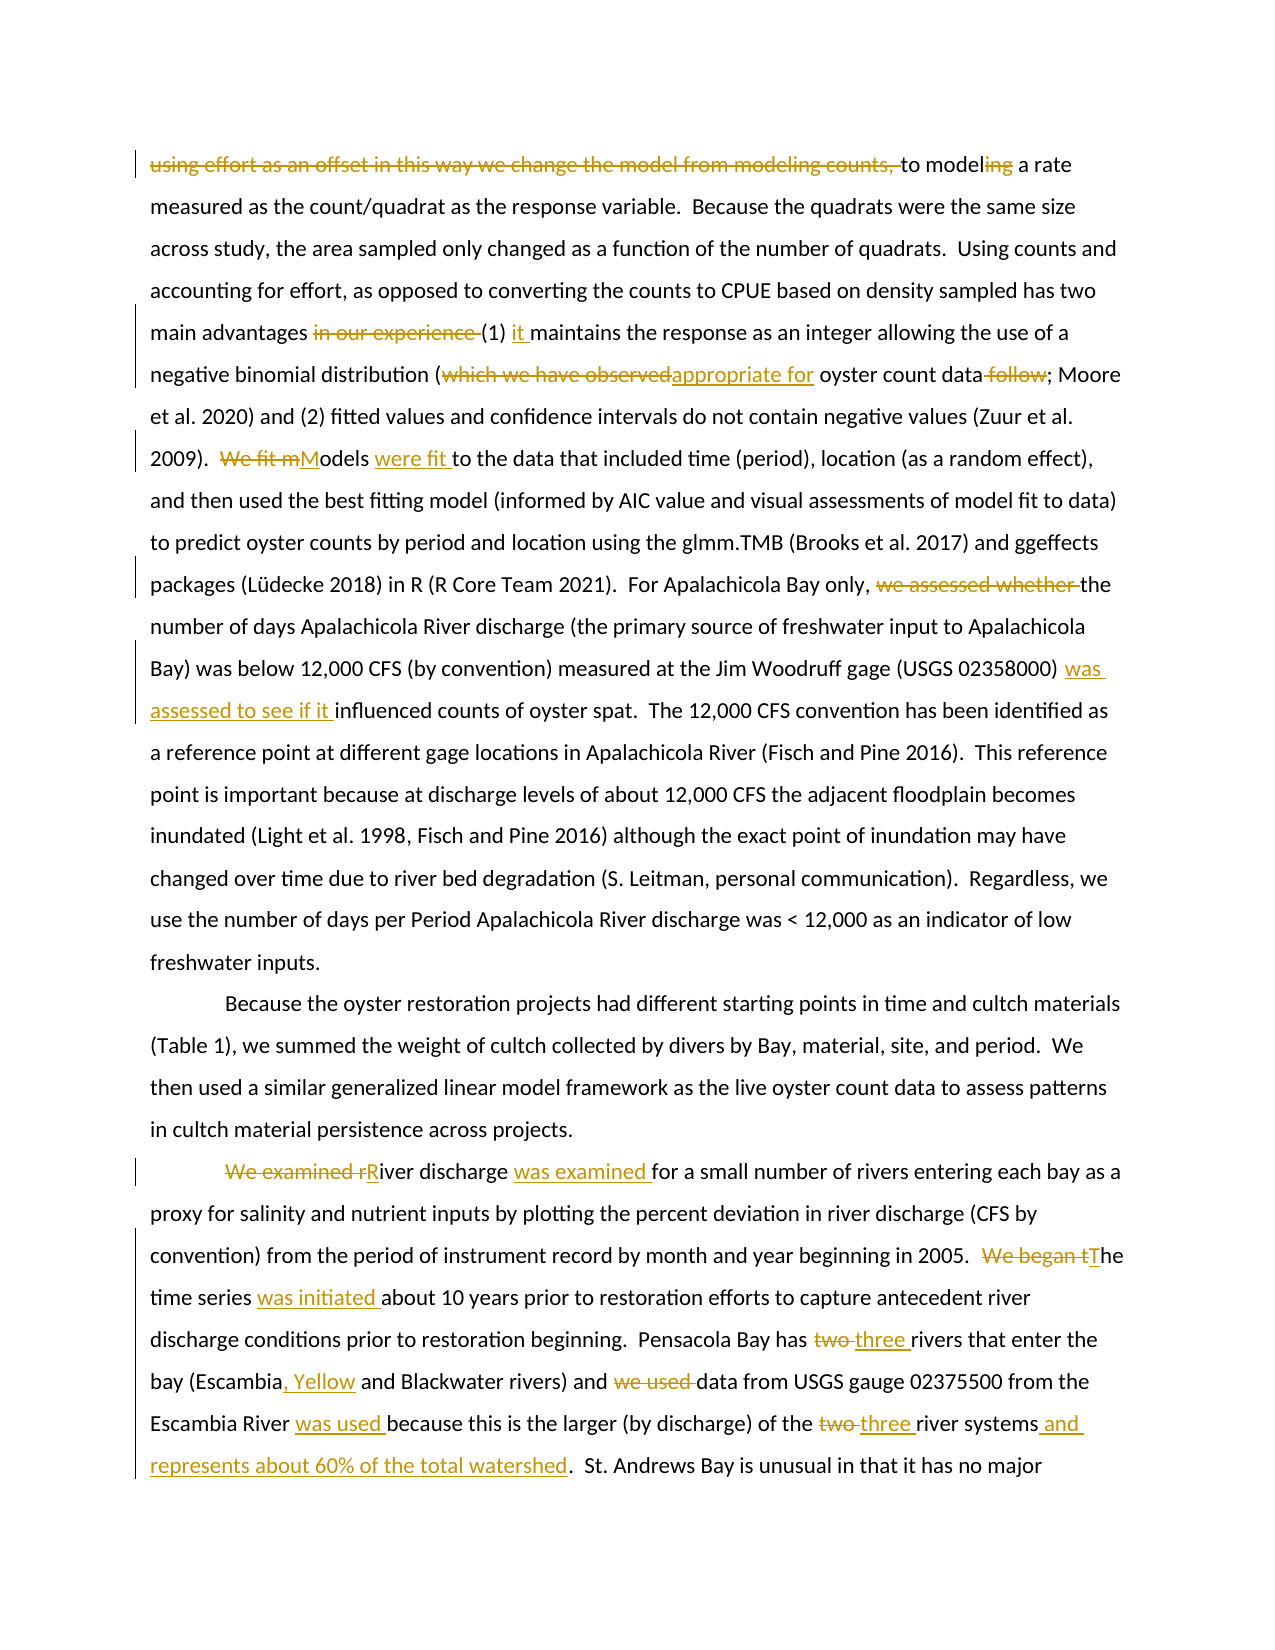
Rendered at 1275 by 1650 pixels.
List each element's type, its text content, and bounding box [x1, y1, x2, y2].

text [150, 150, 1125, 976]
text Because the oyster restoration projects had different starting points in time and cultch materials (Table 1), we summed the weight of cultch collected by divers by Bay, material, site, and period. We then used a similar generalized linear model framework as the live oyster count data to assess patterns in cultch material persistence across projects. [150, 989, 1125, 1143]
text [150, 1157, 1125, 1479]
